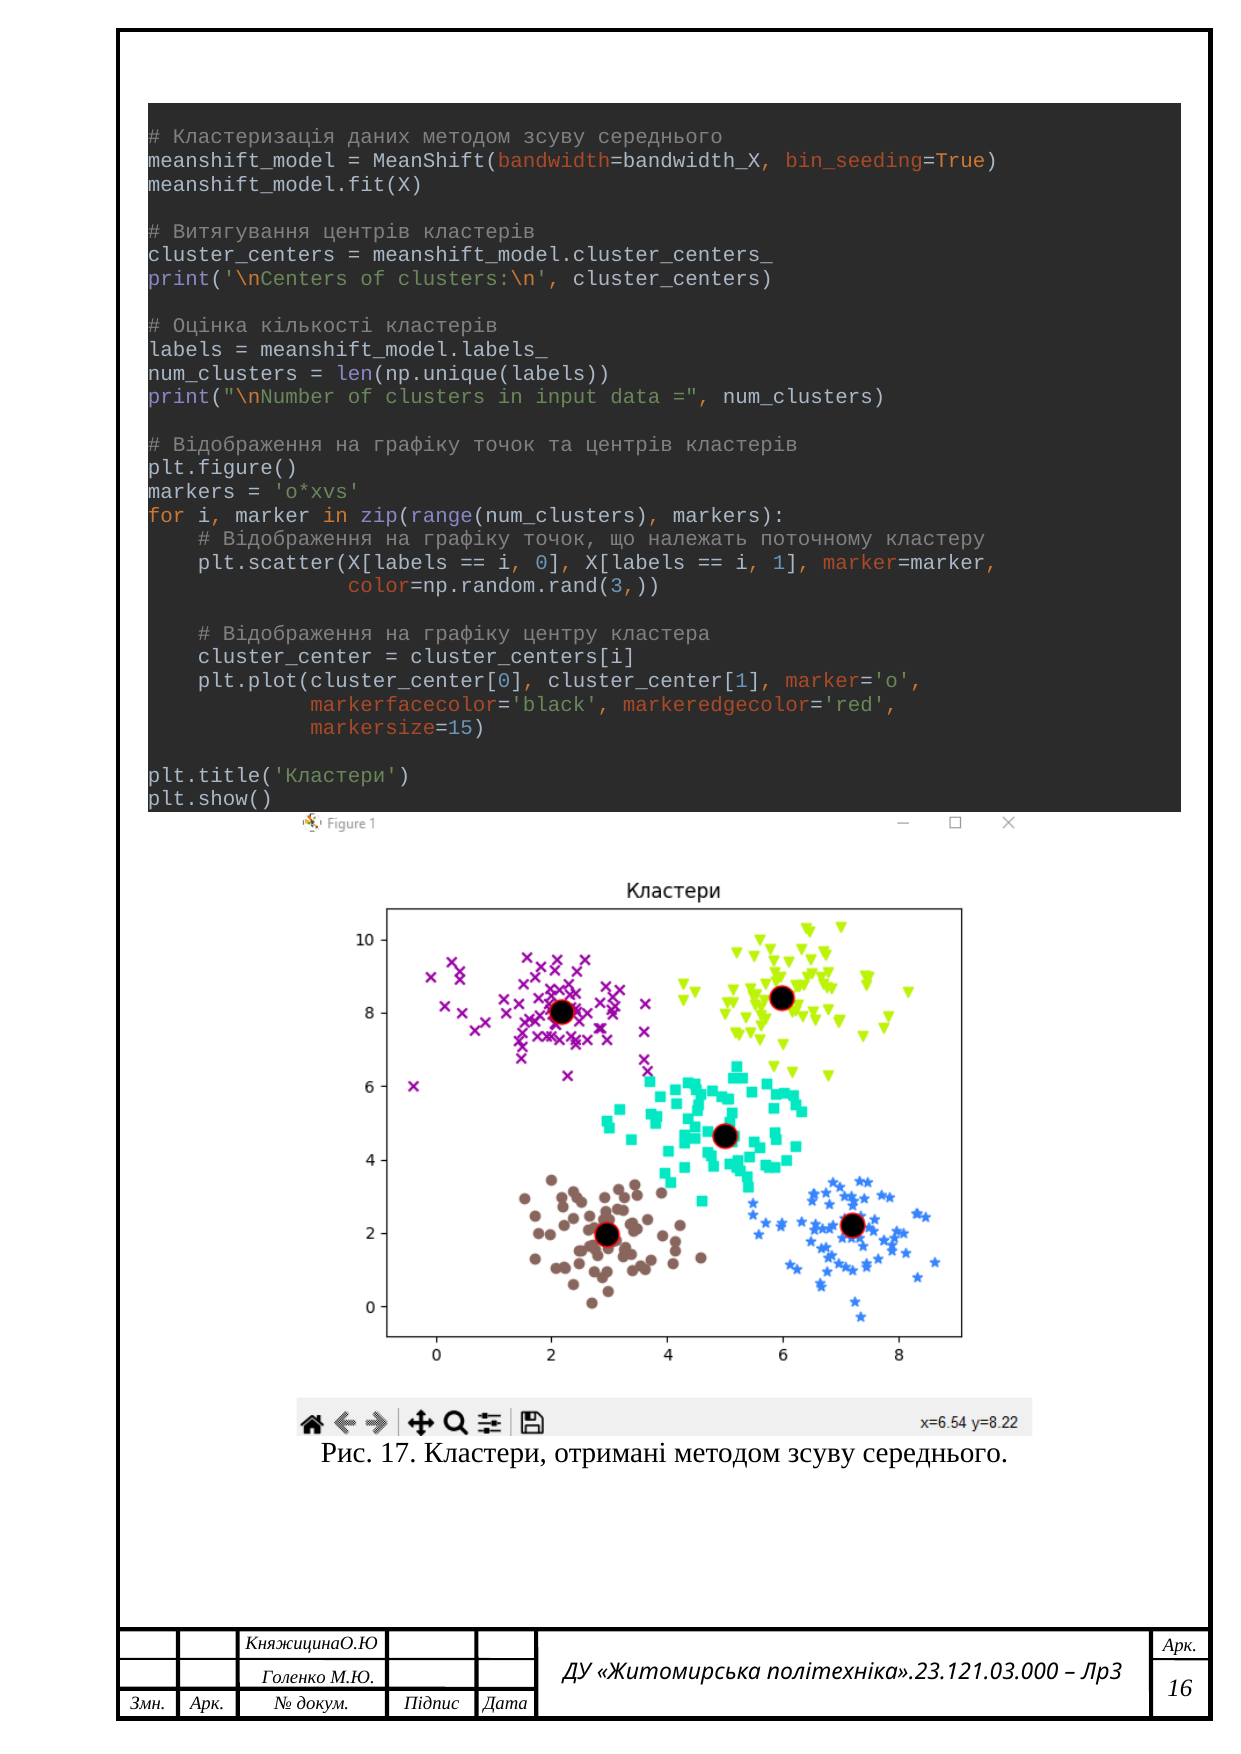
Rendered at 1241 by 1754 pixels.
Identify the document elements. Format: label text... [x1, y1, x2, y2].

text Рис. 17. Кластери, отримані методом зсуву середнього. [148, 1435, 1181, 1469]
picture [296, 812, 1033, 1436]
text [148, 103, 1181, 812]
